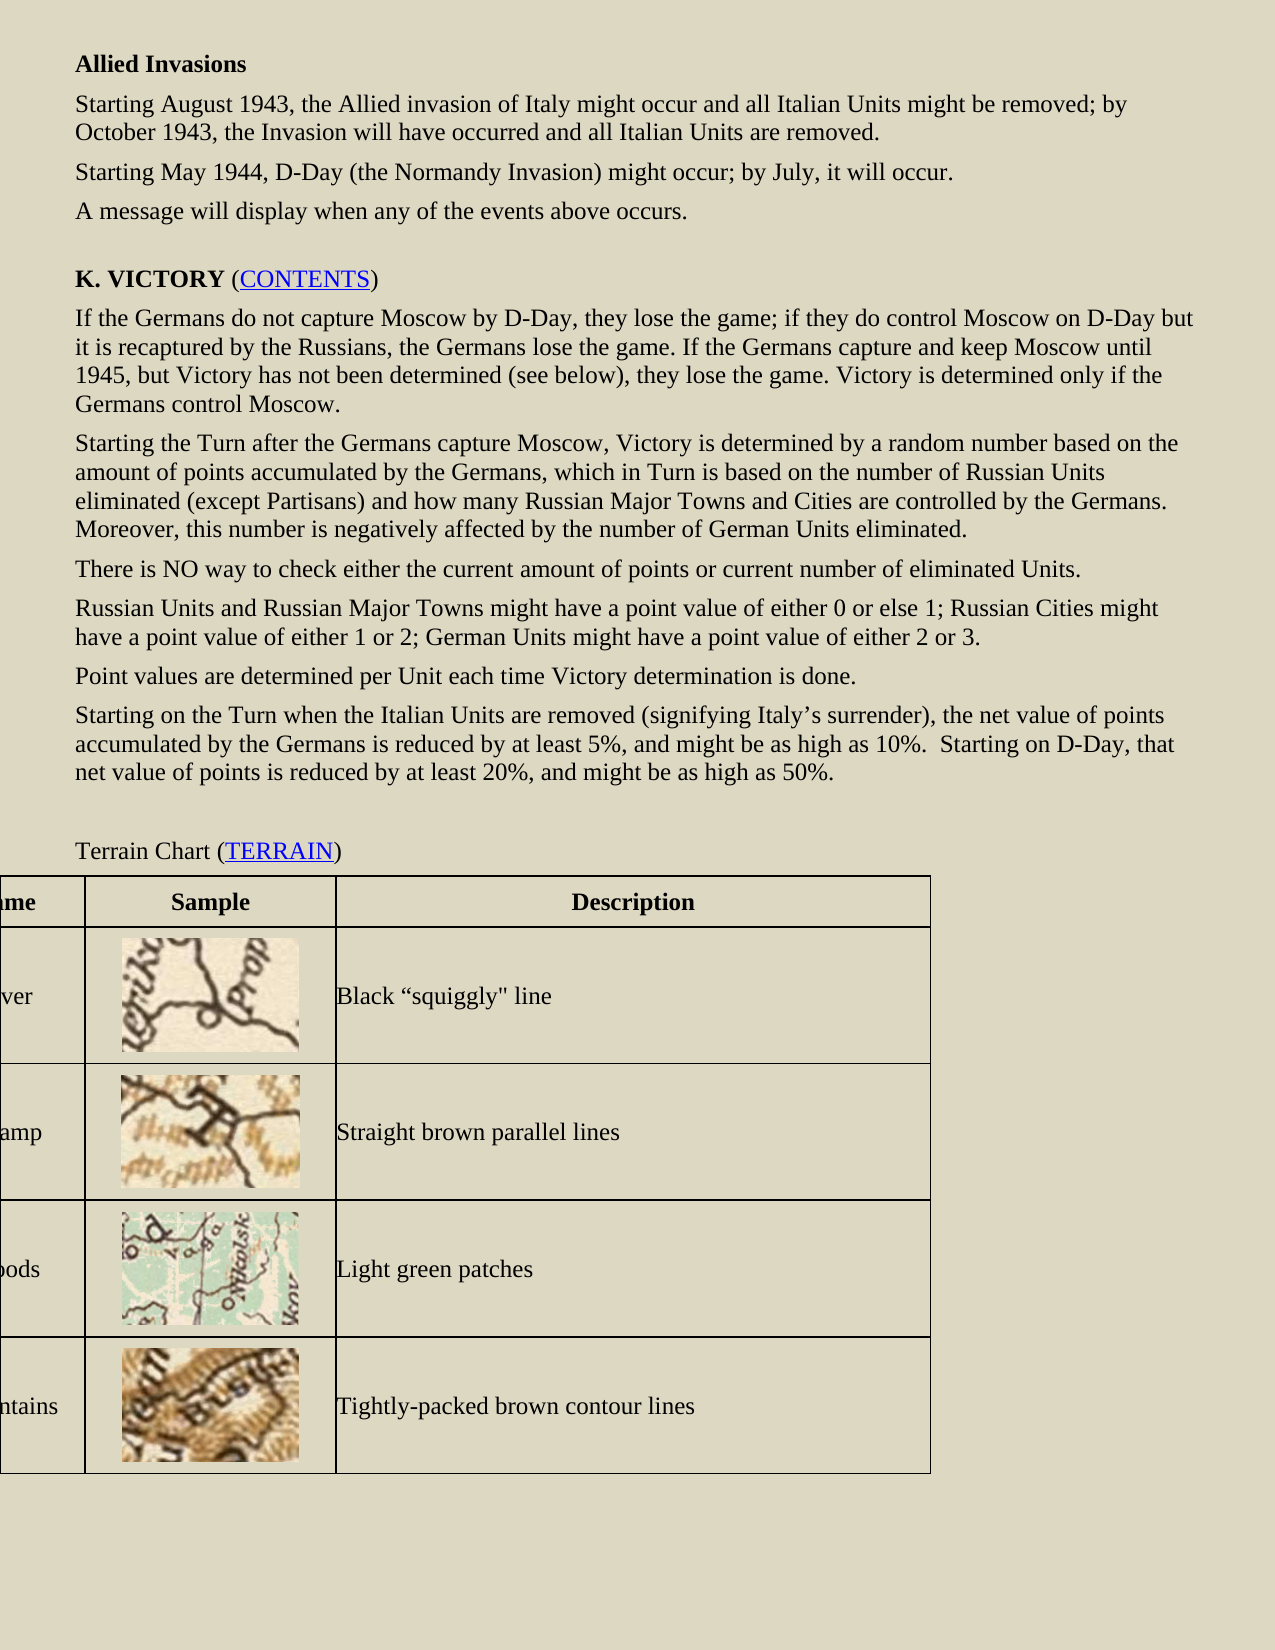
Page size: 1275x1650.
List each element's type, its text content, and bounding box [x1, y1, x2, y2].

table_cell Light green patches [337, 1201, 930, 1336]
text There is NO way to check either the current amount of points or current number of eliminated Units. [75, 554, 1200, 582]
text If the Germans do not capture Moscow by D-Day, they lose the game; if they do control Moscow on D-Day but it is recaptured by the Russians, the Germans lose the game. If the Germans capture and keep Moscow until 1945, but Victory has not been determined (see below), they lose the game. Victory is determined only if the Germans control Moscow. [75, 303, 1200, 418]
text Terrain Chart (TERRAIN) [75, 836, 1200, 864]
table_cell [86, 1338, 335, 1473]
text K. VICTORY (CONTENTS) [75, 235, 1200, 292]
text Point values are determined per Unit each time Victory determination is done. [75, 661, 1200, 689]
table_cell Straight brown parallel lines [337, 1064, 930, 1199]
text Starting the Turn after the Germans capture Moscow, Victory is determined by a random number based on the amount of points accumulated by the Germans, which in Turn is based on the number of Russian Units eliminated (except Partisans) and how many Russian Major Towns and Cities are controlled by the Germans. Moreover, this number is negatively affected by the number of German Units eliminated. [75, 428, 1200, 543]
table_cell Mountains [1, 1338, 84, 1473]
text Starting May 1944, D-Day (the Normandy Invasion) might occur; by July, it will occur. [75, 157, 1200, 185]
table_cell [86, 928, 335, 1063]
table_cell Tightly-packed brown contour lines [337, 1338, 930, 1473]
table_cell [86, 1201, 335, 1336]
table_cell Woods [1, 1201, 84, 1336]
picture [122, 1348, 299, 1462]
text Starting August 1943, the Allied invasion of Italy might occur and all Italian Units might be removed; by October 1943, the Invasion will have occurred and all Italian Units are removed. [75, 89, 1200, 146]
text Russian Units and Russian Major Towns might have a point value of either 0 or else 1; Russian Cities might have a point value of either 1 or 2; German Units might have a point value of either 2 or 3. [75, 593, 1200, 650]
picture [121, 1075, 300, 1188]
picture [122, 1212, 299, 1325]
table_cell [86, 1064, 335, 1199]
table_header Name [1, 877, 84, 926]
text A message will display when any of the events above occurs. [75, 196, 1200, 224]
table_cell River [1, 928, 84, 1063]
text Starting on the Turn when the Italian Units are removed (signifying Italy’s surrender), the net value of points accumulated by the Germans is reduced by at least 5%, and might be as high as 10%. Starting on D-Day, that net value of points is reduced by at least 20%, and might be as high as 50%. [75, 700, 1200, 786]
table_cell Swamp [1, 1064, 84, 1199]
table_header Sample [86, 877, 335, 926]
table_cell Black “squiggly" line [337, 928, 930, 1063]
table_header Description [337, 877, 930, 926]
picture [122, 938, 299, 1052]
text Allied Invasions [75, 49, 1200, 78]
